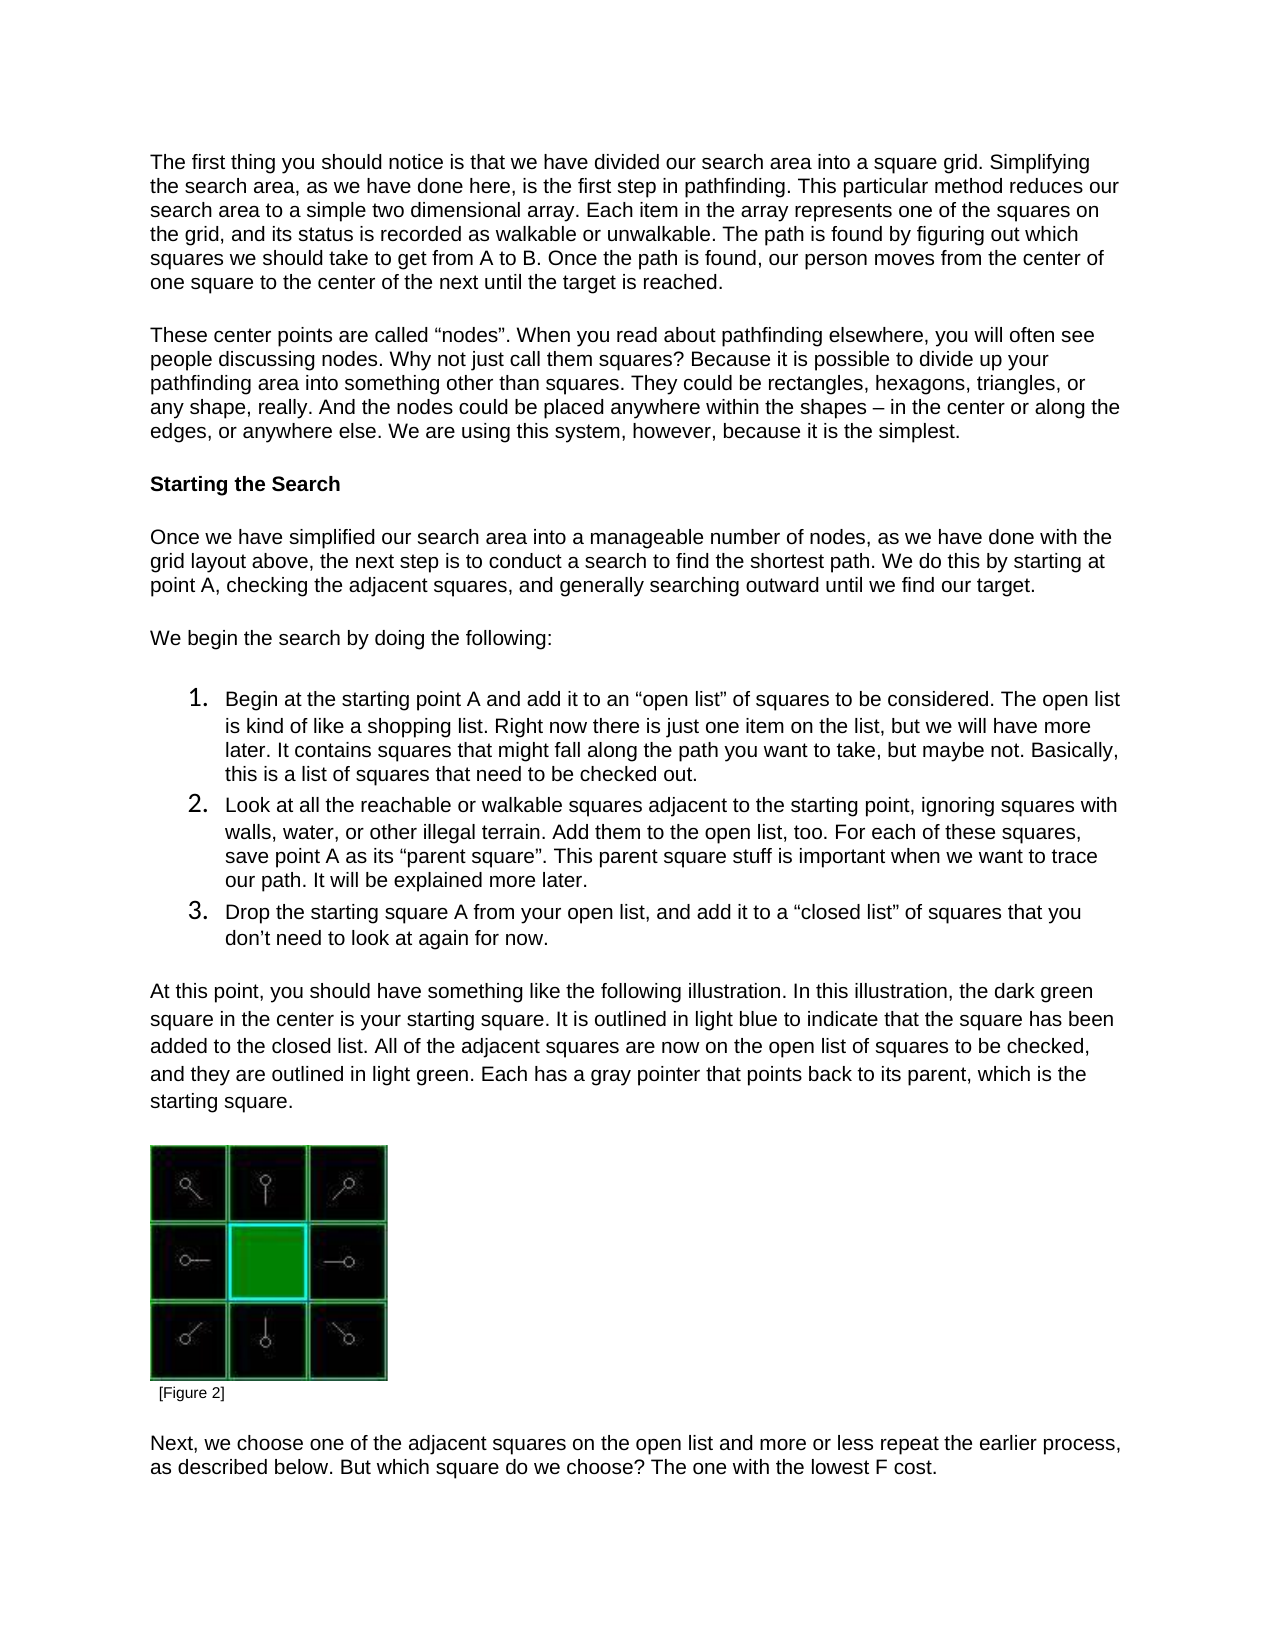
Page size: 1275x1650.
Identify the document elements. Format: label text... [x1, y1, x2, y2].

text We begin the search by doing the following: [150, 626, 1125, 650]
text [Figure 2] [150, 1146, 1125, 1402]
text These center points are called “nodes”. When you read about pathfinding elsewhere, you will often see people discussing nodes. Why not just call them squares? Because it is possible to divide up your pathfinding area into something other than squares. They could be rectangles, hexagons, triangles, or any shape, really. And the nodes could be placed anywhere within the shapes – in the center or along the edges, or anywhere else. We are using this system, however, because it is the simplest. [150, 323, 1125, 443]
text The first thing you should notice is that we have divided our search area into a square grid. Simplifying the search area, as we have done here, is the first step in pathfinding. This particular method reduces our search area to a simple two dimensional array. Each item in the array represents one of the squares on the grid, and its status is recorded as walkable or unwalkable. The path is found by figuring out which squares we should take to get from A to B. Once the path is found, our person moves from the center of one square to the center of the next until the target is reached. [150, 150, 1125, 294]
picture [150, 1145, 388, 1381]
list Begin at the starting point A and add it to an “open list” of squares to be considered. The open list is kind of like a shopping list. Right now there is just one item on the list, but we will have more later. It contains squares that might fall along the path you want to take, but maybe not. Basically, this is a list of squares that need to be checked out. [187, 679, 1125, 785]
text Next, we choose one of the adjacent squares on the open list and more or less repeat the earlier process, as described below. But which square do we choose? The one with the lowest F cost. [150, 1431, 1125, 1479]
list Look at all the reachable or walkable squares adjacent to the starting point, ignoring squares with walls, water, or other illegal terrain. Add them to the open list, too. For each of these squares, save point A as its “parent square”. This parent square stuff is important when we want to trace our path. It will be explained more later. [187, 785, 1125, 892]
text At this point, you should have something like the following illustration. In this illustration, the dark green square in the center is your starting square. It is outlined in light blue to indicate that the square has been added to the closed list. All of the adjacent squares are now on the open list of squares to be checked, and they are outlined in light green. Each has a gray pointer that points back to its parent, which is the starting square. [150, 979, 1125, 1113]
text Starting the Search [150, 472, 1125, 496]
list Drop the starting square A from your open list, and add it to a “closed list” of squares that you don’t need to look at again for now. [187, 892, 1125, 950]
text Once we have simplified our search area into a manageable number of nodes, as we have done with the grid layout above, the next step is to conduct a search to find the shortest path. We do this by starting at point A, checking the adjacent squares, and generally searching outward until we find our target. [150, 525, 1125, 597]
